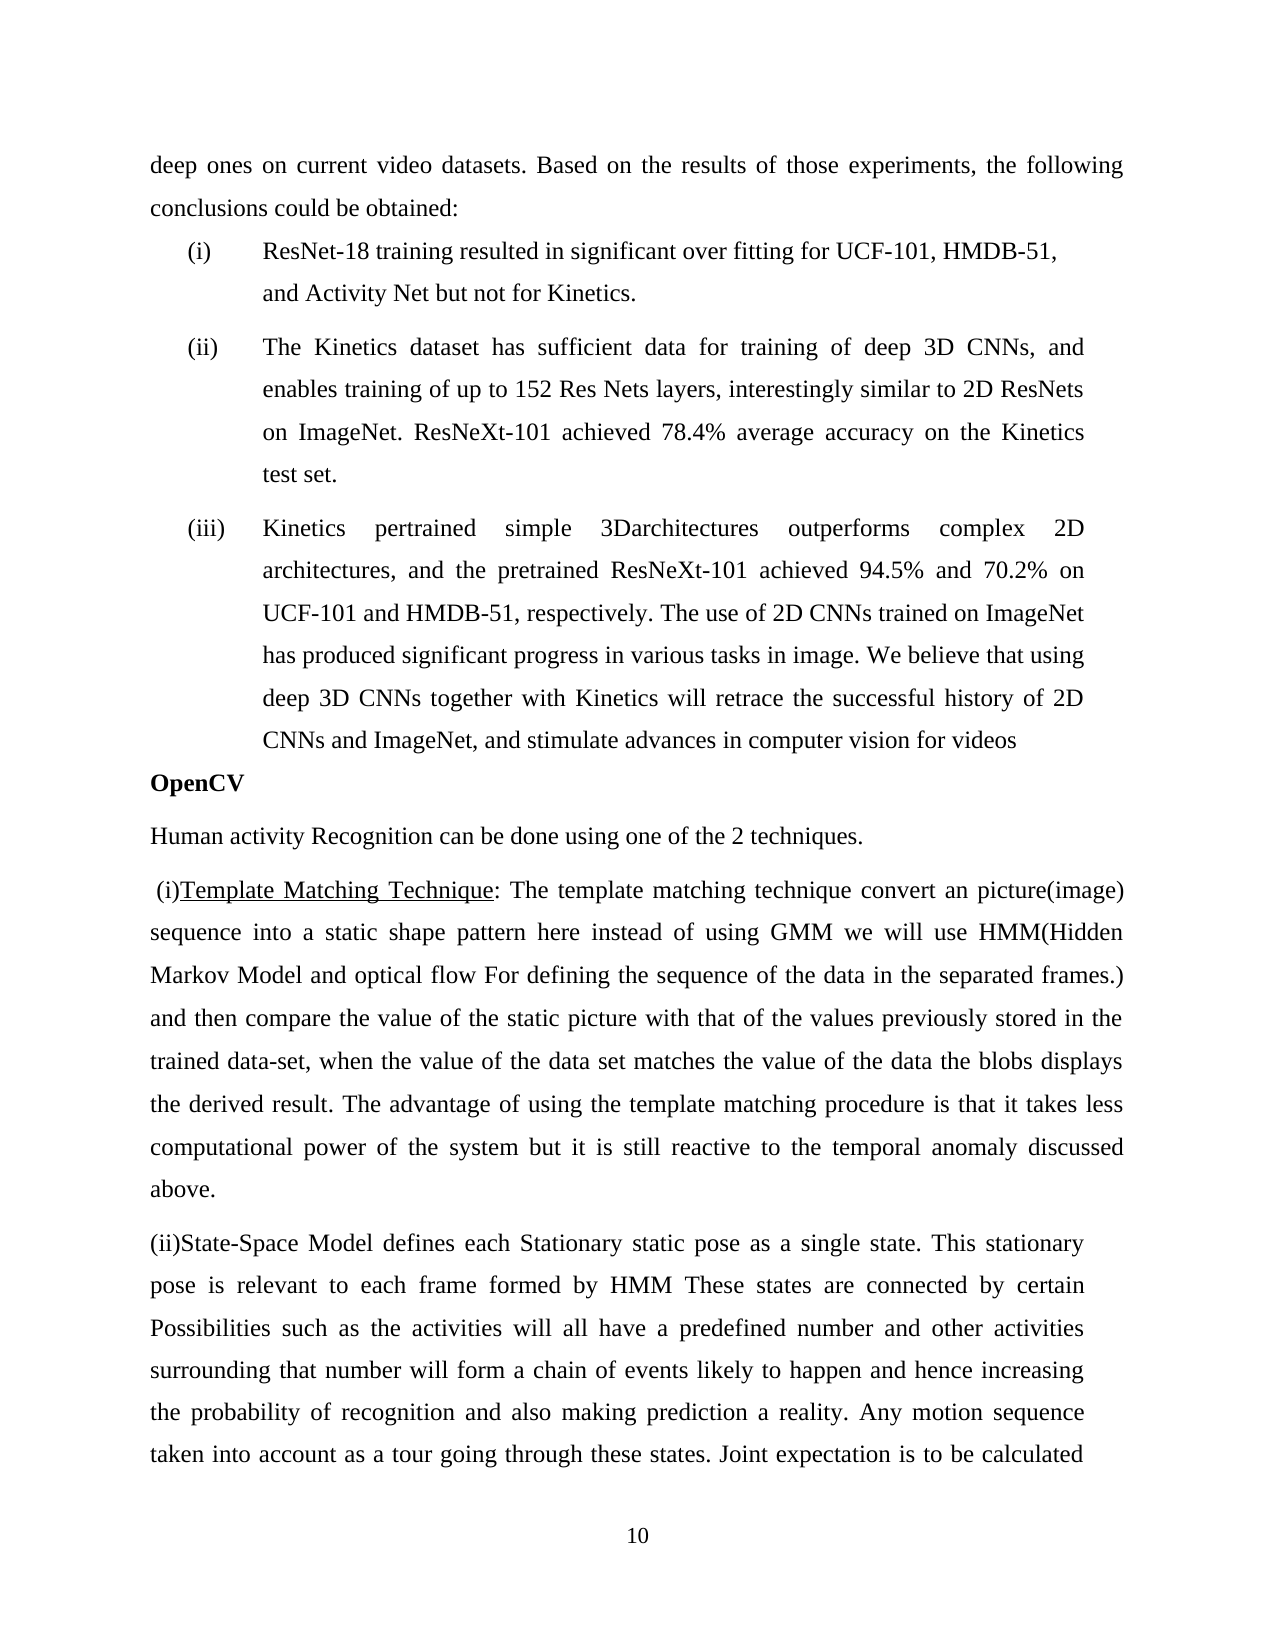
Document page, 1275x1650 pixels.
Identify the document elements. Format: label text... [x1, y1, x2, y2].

text (i)Template Matching Technique: The template matching technique convert an picture(image) sequence into a static shape pattern here instead of using GMM we will use HMM(Hidden Markov Model and optical flow For defining the sequence of the data in the separated frames.) and then compare the value of the static picture with that of the values previously stored in the trained data-set, when the value of the data set matches the value of the data the blobs displays the derived result. The advantage of using the template matching procedure is that it takes less computational power of the system but it is still reactive to the temporal anomaly discussed above. [150, 875, 1125, 1203]
list The Kinetics dataset has sufficient data for training of deep 3D CNNs, and enables training of up to 152 Res Nets layers, interestingly similar to 2D ResNets on ImageNet. ResNeXt-101 achieved 78.4% average accuracy on the Kinetics test set. [187, 332, 1085, 488]
text OpenCV [150, 768, 1125, 797]
text Human activity Recognition can be done using one of the 2 techniques. [150, 821, 1125, 849]
list ResNet-18 training resulted in significant over fitting for UCF-101, HMDB-51, and Activity Net but not for Kinetics. [187, 236, 1085, 307]
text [150, 1228, 1085, 1468]
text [150, 150, 1125, 222]
list Kinetics pertrained simple 3Darchitectures outperforms complex 2D architectures, and the pretrained ResNeXt-101 achieved 94.5% and 70.2% on UCF-101 and HMDB-51, respectively. The use of 2D CNNs trained on ImageNet has produced significant progress in various tasks in image. We believe that using deep 3D CNNs together with Kinetics will retrace the successful history of 2D CNNs and ImageNet, and stimulate advances in computer vision for videos [187, 513, 1085, 754]
